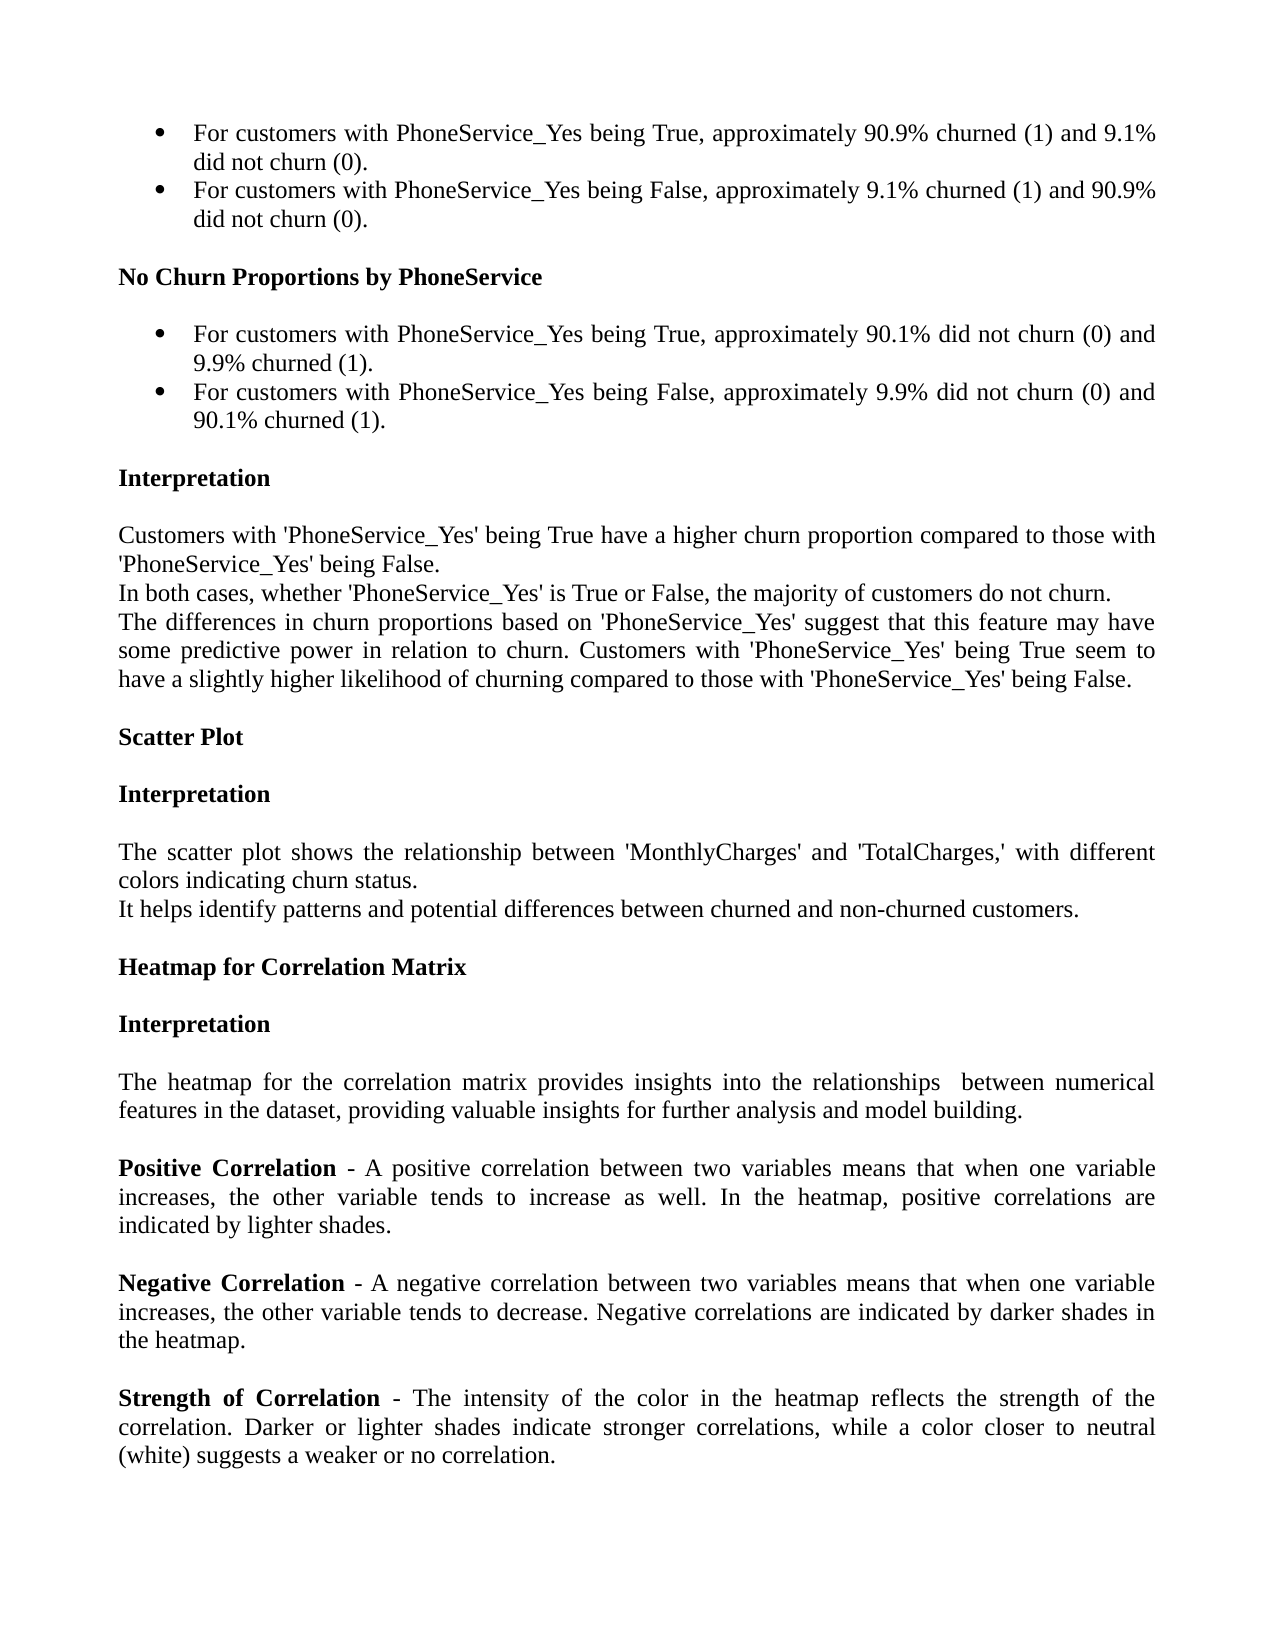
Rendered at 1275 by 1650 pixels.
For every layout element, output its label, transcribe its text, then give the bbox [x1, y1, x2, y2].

text Heatmap for Correlation Matrix [118, 952, 1157, 981]
text Negative Correlation - A negative correlation between two variables means that when one variable increases, the other variable tends to decrease. Negative correlations are indicated by darker shades in the heatmap. [118, 1268, 1157, 1354]
text In both cases, whether 'PhoneService_Yes' is True or False, the majority of customers do not churn. [118, 578, 1157, 607]
text No Churn Proportions by PhoneService [118, 262, 1157, 291]
list For customers with PhoneService_Yes being False, approximately 9.1% churned (1) and 90.9% did not churn (0). [156, 176, 1157, 233]
text Positive Correlation - A positive correlation between two variables means that when one variable increases, the other variable tends to increase as well. In the heatmap, positive correlations are indicated by lighter shades. [118, 1153, 1157, 1239]
list For customers with PhoneService_Yes being False, approximately 9.9% did not churn (0) and 90.1% churned (1). [156, 377, 1157, 434]
list For customers with PhoneService_Yes being True, approximately 90.1% did not churn (0) and 9.9% churned (1). [156, 319, 1157, 377]
text Interpretation [118, 779, 1157, 808]
text Interpretation [118, 463, 1157, 492]
text Strength of Correlation - The intensity of the color in the heatmap reflects the strength of the correlation. Darker or lighter shades indicate stronger correlations, while a color closer to neutral (white) suggests a weaker or no correlation. [118, 1383, 1157, 1469]
text Scatter Plot [118, 722, 1157, 751]
text The heatmap for the correlation matrix provides insights into the relationships between numerical features in the dataset, providing valuable insights for further analysis and model building. [118, 1067, 1157, 1124]
text Customers with 'PhoneService_Yes' being True have a higher churn proportion compared to those with 'PhoneService_Yes' being False. [118, 521, 1157, 578]
text The differences in churn proportions based on 'PhoneService_Yes' suggest that this feature may have some predictive power in relation to churn. Customers with 'PhoneService_Yes' being True seem to have a slightly higher likelihood of churning compared to those with 'PhoneService_Yes' being False. [118, 607, 1157, 693]
text The scatter plot shows the relationship between 'MonthlyCharges' and 'TotalCharges,' with different colors indicating churn status. [118, 837, 1157, 894]
text Interpretation [118, 1009, 1157, 1038]
list For customers with PhoneService_Yes being True, approximately 90.9% churned (1) and 9.1% did not churn (0). [156, 118, 1157, 176]
text It helps identify patterns and potential differences between churned and non-churned customers. [118, 894, 1157, 923]
